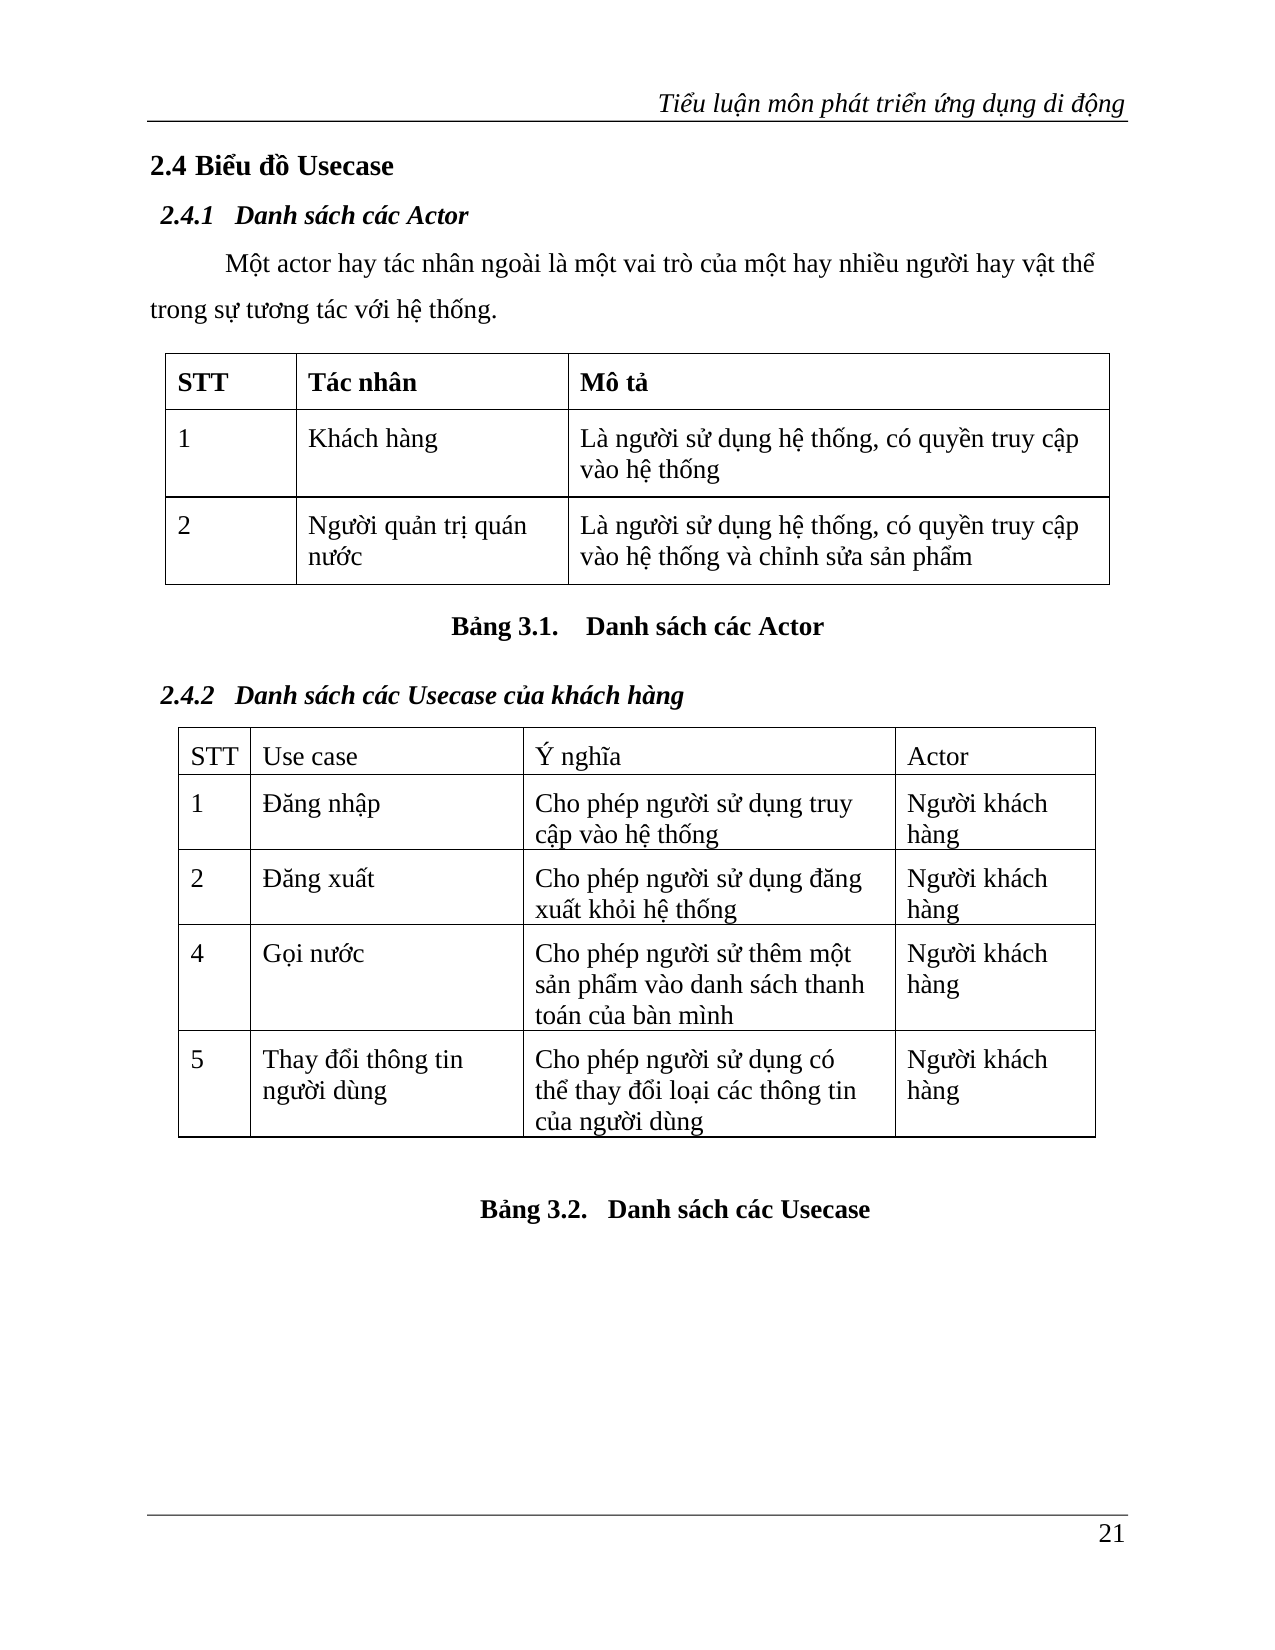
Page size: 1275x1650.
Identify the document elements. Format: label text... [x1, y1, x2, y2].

table_cell Người khách hàng [896, 925, 1095, 1030]
subtitle Biểu đồ Usecase [150, 148, 1137, 182]
table_cell 4 [179, 925, 250, 1030]
table_cell Đăng xuất [251, 850, 523, 924]
table_cell 1 [166, 410, 296, 496]
table_cell 2 [166, 498, 296, 583]
table_cell Thay đổi thông tin người dùng [251, 1031, 523, 1136]
table_cell Cho phép người sử thêm một sản phẩm vào danh sách thanh toán của bàn mình [524, 925, 895, 1030]
table_header STT [166, 354, 296, 409]
subtitle Bảng 3.2. Danh sách các Usecase [139, 1193, 1136, 1224]
table_header Tác nhân [297, 354, 568, 409]
table_header Mô tả [569, 354, 1109, 409]
subtitle Danh sách các Actor [160, 199, 1137, 231]
table_cell Người khách hàng [896, 775, 1095, 849]
table_cell Cho phép người sử dụng đăng xuất khỏi hệ thống [524, 850, 895, 924]
table_cell Cho phép người sử dụng có thể thay đổi loại các thông tin của người dùng [524, 1031, 895, 1136]
text Một actor hay tác nhân ngoài là một vai trò của một hay nhiều người hay vật thể trong sự tương tác với hệ thống. [150, 247, 1137, 324]
table_cell Người khách hàng [896, 1031, 1095, 1136]
table_header STT [179, 728, 250, 774]
table_cell Gọi nước [251, 925, 523, 1030]
table_cell 1 [179, 775, 250, 849]
table_header Ý nghĩa [524, 728, 895, 774]
table_cell Là người sử dụng hệ thống, có quyền truy cập vào hệ thống và chỉnh sửa sản phẩm [569, 498, 1109, 583]
table_cell Người quản trị quán nước [297, 498, 568, 583]
table_cell Khách hàng [297, 410, 568, 496]
subtitle Bảng 3.1. Danh sách các Actor [139, 609, 1136, 641]
table_cell Người khách hàng [896, 850, 1095, 924]
table_cell Cho phép người sử dụng truy cập vào hệ thống [524, 775, 895, 849]
table_cell Đăng nhập [251, 775, 523, 849]
table_header Use case [251, 728, 523, 774]
table_header Actor [896, 728, 1095, 774]
subtitle Danh sách các Usecase của khách hàng [160, 679, 1137, 710]
table_cell Là người sử dụng hệ thống, có quyền truy cập vào hệ thống [569, 410, 1109, 496]
table_cell 2 [179, 850, 250, 924]
table_cell 5 [179, 1031, 250, 1136]
